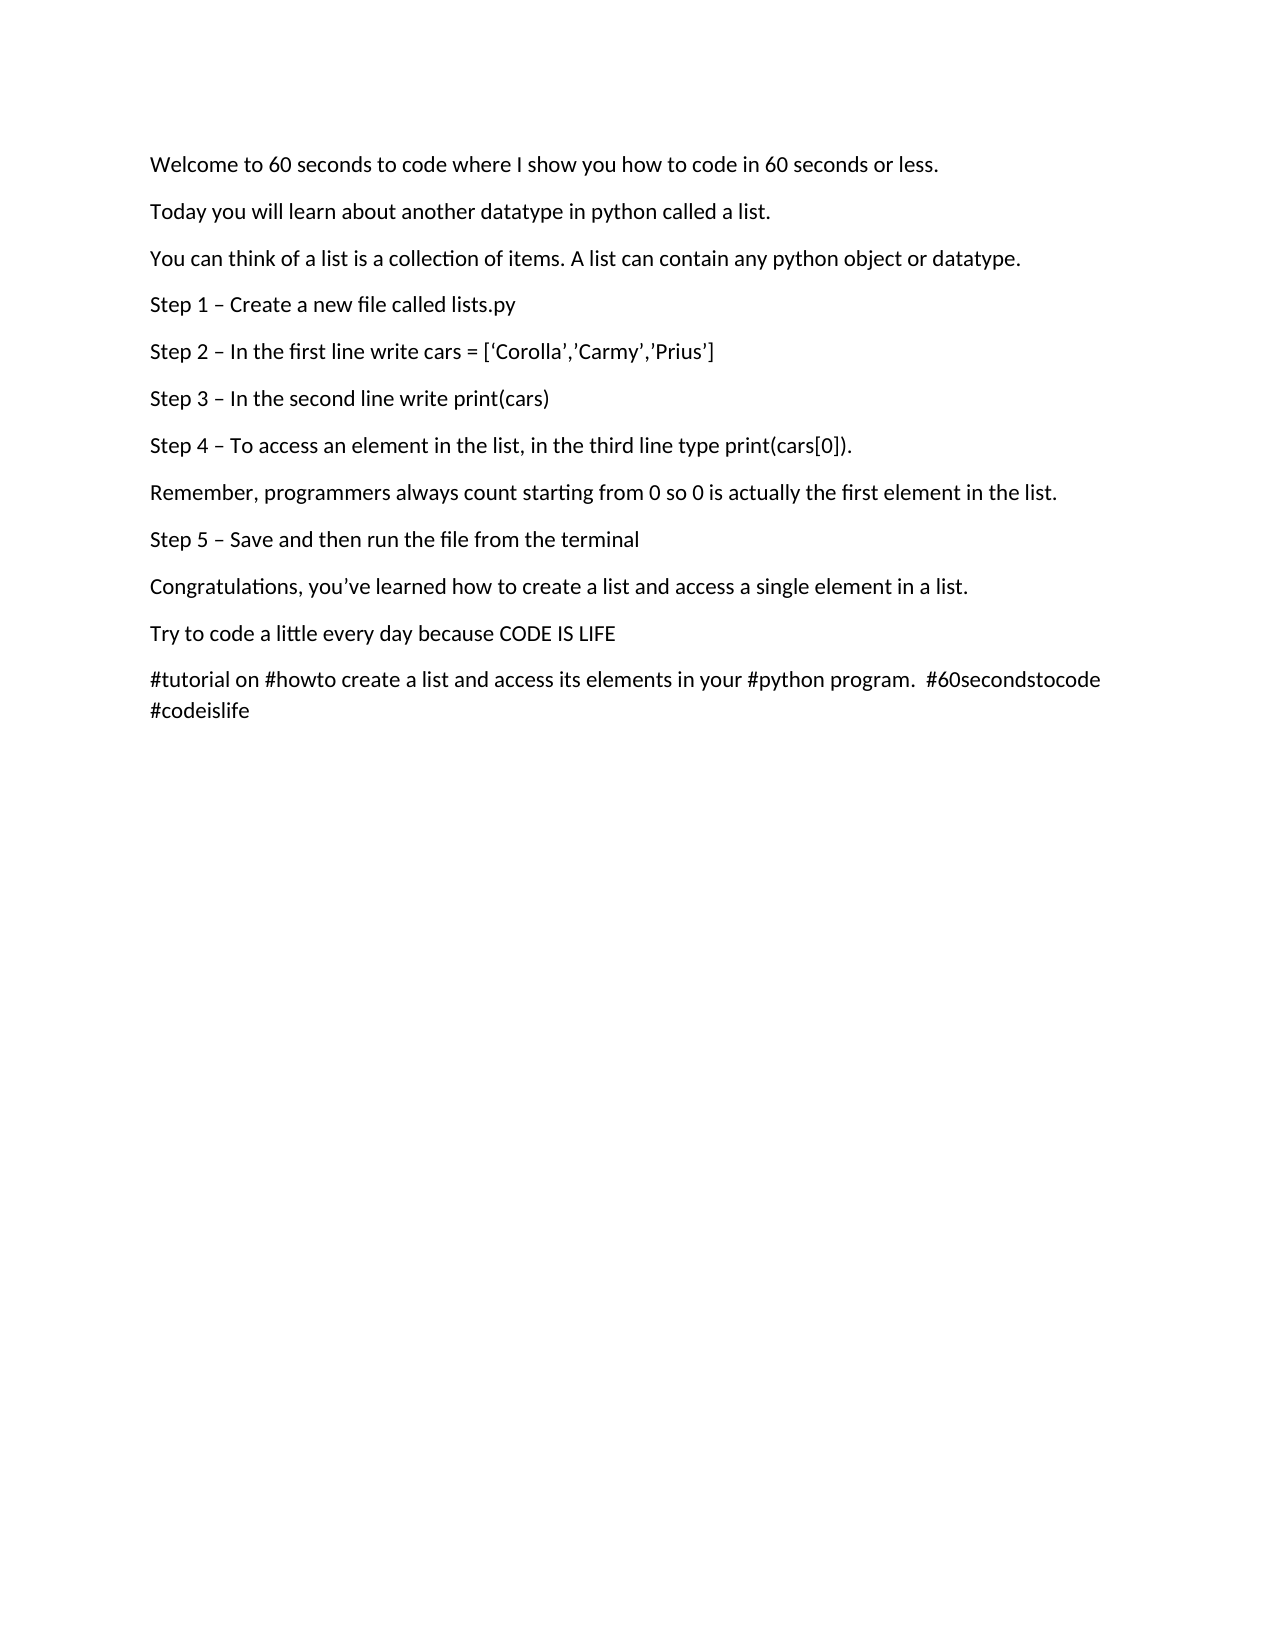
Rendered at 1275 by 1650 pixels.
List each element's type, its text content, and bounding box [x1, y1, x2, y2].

text Remember, programmers always count starting from 0 so 0 is actually the first element in the list. [150, 478, 1125, 506]
text Try to code a little every day because CODE IS LIFE [150, 619, 1125, 647]
text #tutorial on #howto create a list and access its elements in your #python program. #60secondstocode #codeislife [150, 666, 1125, 724]
text Step 3 – In the second line write print(cars) [150, 384, 1125, 412]
text Step 4 – To access an element in the list, in the third line type print(cars[0]). [150, 431, 1125, 459]
text Congratulations, you’ve learned how to create a list and access a single element in a list. [150, 572, 1125, 600]
text Welcome to 60 seconds to code where I show you how to code in 60 seconds or less. [150, 150, 1125, 178]
text Step 2 – In the first line write cars = [‘Corolla’,’Carmy’,’Prius’] [150, 337, 1125, 366]
text Step 1 – Create a new file called lists.py [150, 291, 1125, 319]
text Step 5 – Save and then run the file from the terminal [150, 525, 1125, 553]
text You can think of a list is a collection of items. A list can contain any python object or datatype. [150, 244, 1125, 272]
text Today you will learn about another datatype in python called a list. [150, 197, 1125, 225]
